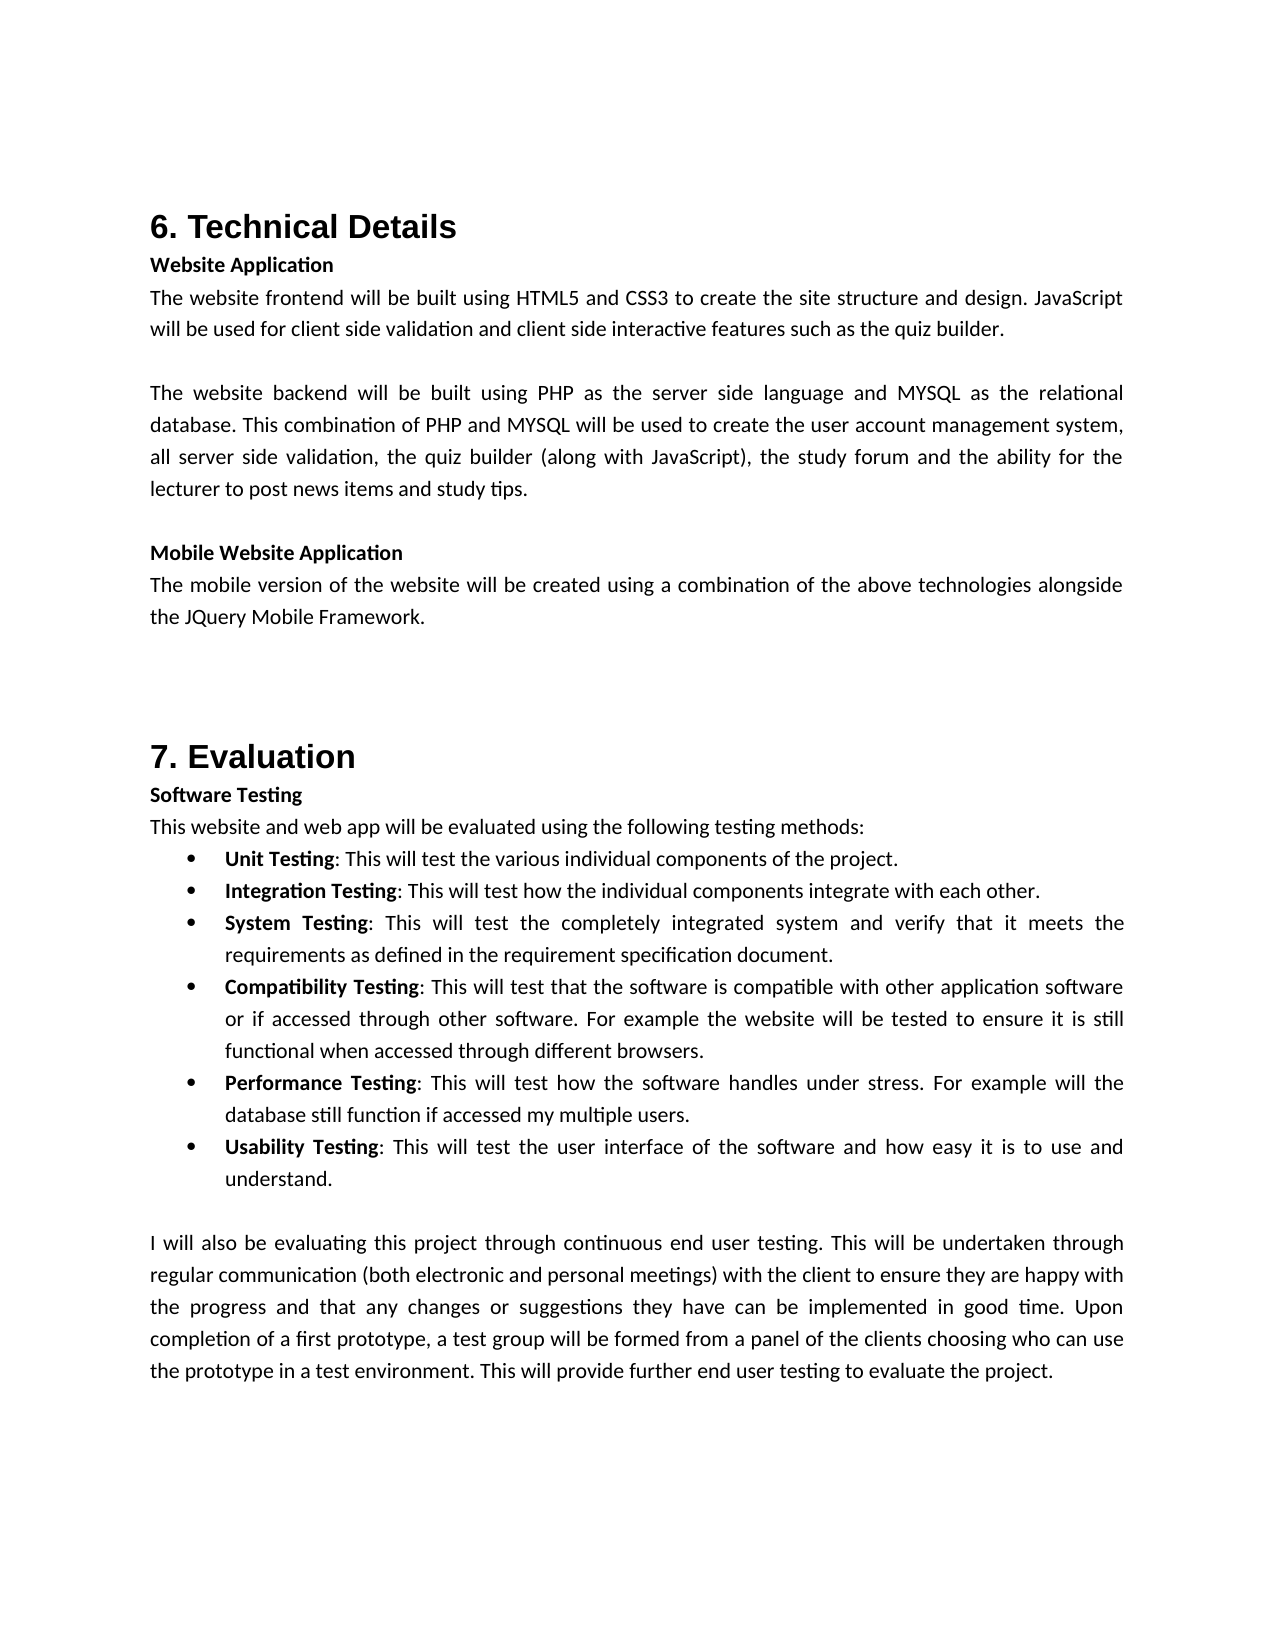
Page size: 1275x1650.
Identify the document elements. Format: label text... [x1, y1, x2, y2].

list Compatibility Testing: This will test that the software is compatible with other application software or if accessed through other software. For example the website will be tested to ensure it is still functional when accessed through different browsers. [187, 973, 1125, 1064]
text The website frontend will be built using HTML5 and CSS3 to create the site structure and design. JavaScript will be used for client side validation and client side interactive features such as the quiz builder. [150, 284, 1125, 342]
list Usability Testing: This will test the user interface of the software and how easy it is to use and understand. [187, 1133, 1125, 1192]
text This website and web app will be evaluated using the following testing methods: [150, 813, 1125, 840]
text The mobile version of the website will be created using a combination of the above technologies alongside the JQuery Mobile Framework. [150, 571, 1125, 630]
list Integration Testing: This will test how the individual components integrate with each other. [187, 877, 1125, 904]
list Unit Testing: This will test the various individual components of the project. [187, 845, 1125, 872]
subtitle Evaluation [150, 737, 1125, 775]
list System Testing: This will test the completely integrated system and verify that it meets the requirements as defined in the requirement specification document. [187, 909, 1125, 968]
text Website Application [150, 252, 1125, 278]
text I will also be evaluating this project through continuous end user testing. This will be undertaken through regular communication (both electronic and personal meetings) with the client to ensure they are happy with the progress and that any changes or suggestions they have can be implemented in good time. Upon completion of a first prototype, a test group will be formed from a panel of the clients choosing who can use the prototype in a test environment. This will provide further end user testing to evaluate the project. [150, 1229, 1125, 1384]
list Performance Testing: This will test how the software handles under stress. For example will the database still function if accessed my multiple users. [187, 1069, 1125, 1128]
text The website backend will be built using PHP as the server side language and MYSQL as the relational database. This combination of PHP and MYSQL will be used to create the user account management system, all server side validation, the quiz builder (along with JavaScript), the study forum and the ability for the lecturer to post news items and study tips. [150, 379, 1125, 502]
subtitle Technical Details [150, 207, 1125, 245]
text Software Testing [150, 781, 1125, 808]
text Mobile Website Application [150, 539, 1125, 566]
